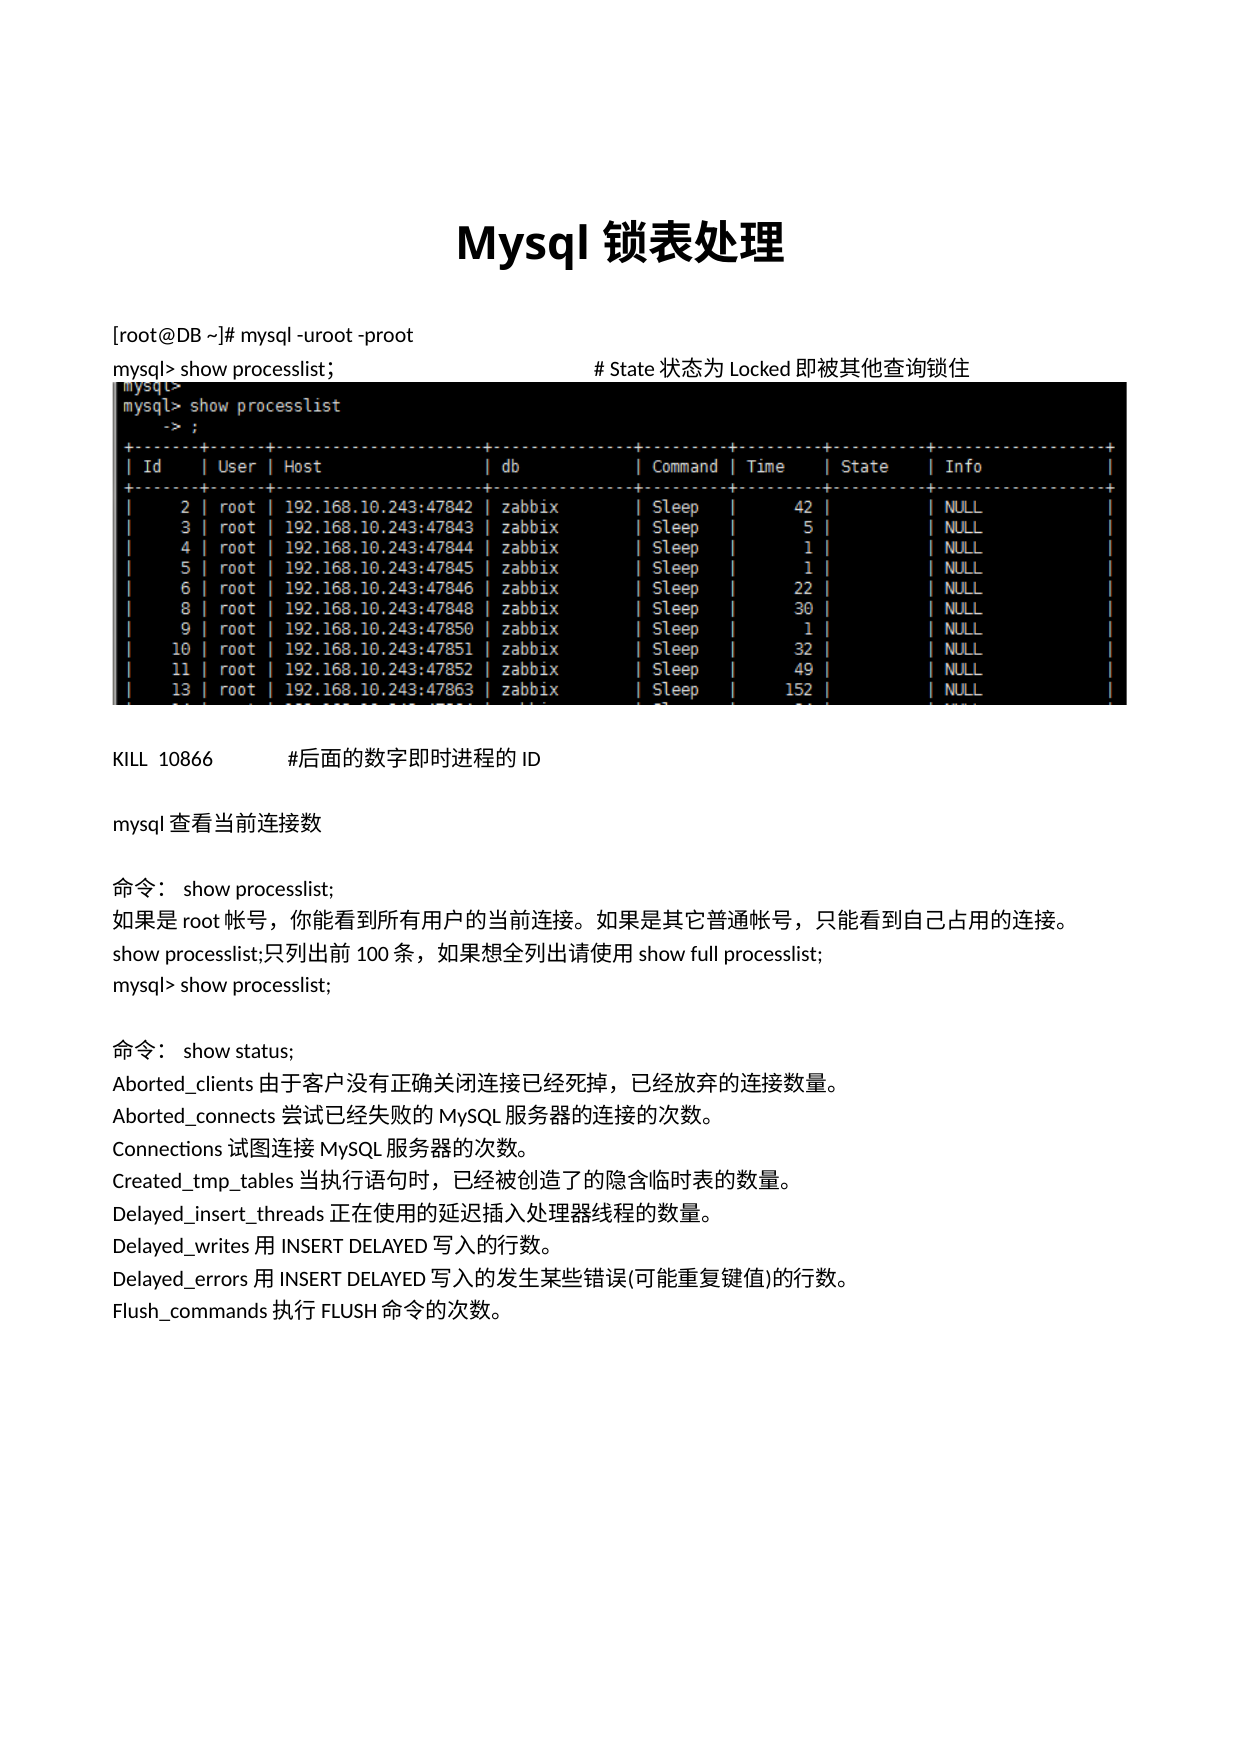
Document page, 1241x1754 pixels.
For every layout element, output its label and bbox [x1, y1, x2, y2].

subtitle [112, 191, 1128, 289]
picture [112, 382, 1127, 705]
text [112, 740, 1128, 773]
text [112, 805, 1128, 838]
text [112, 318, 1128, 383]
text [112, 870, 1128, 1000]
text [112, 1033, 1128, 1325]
